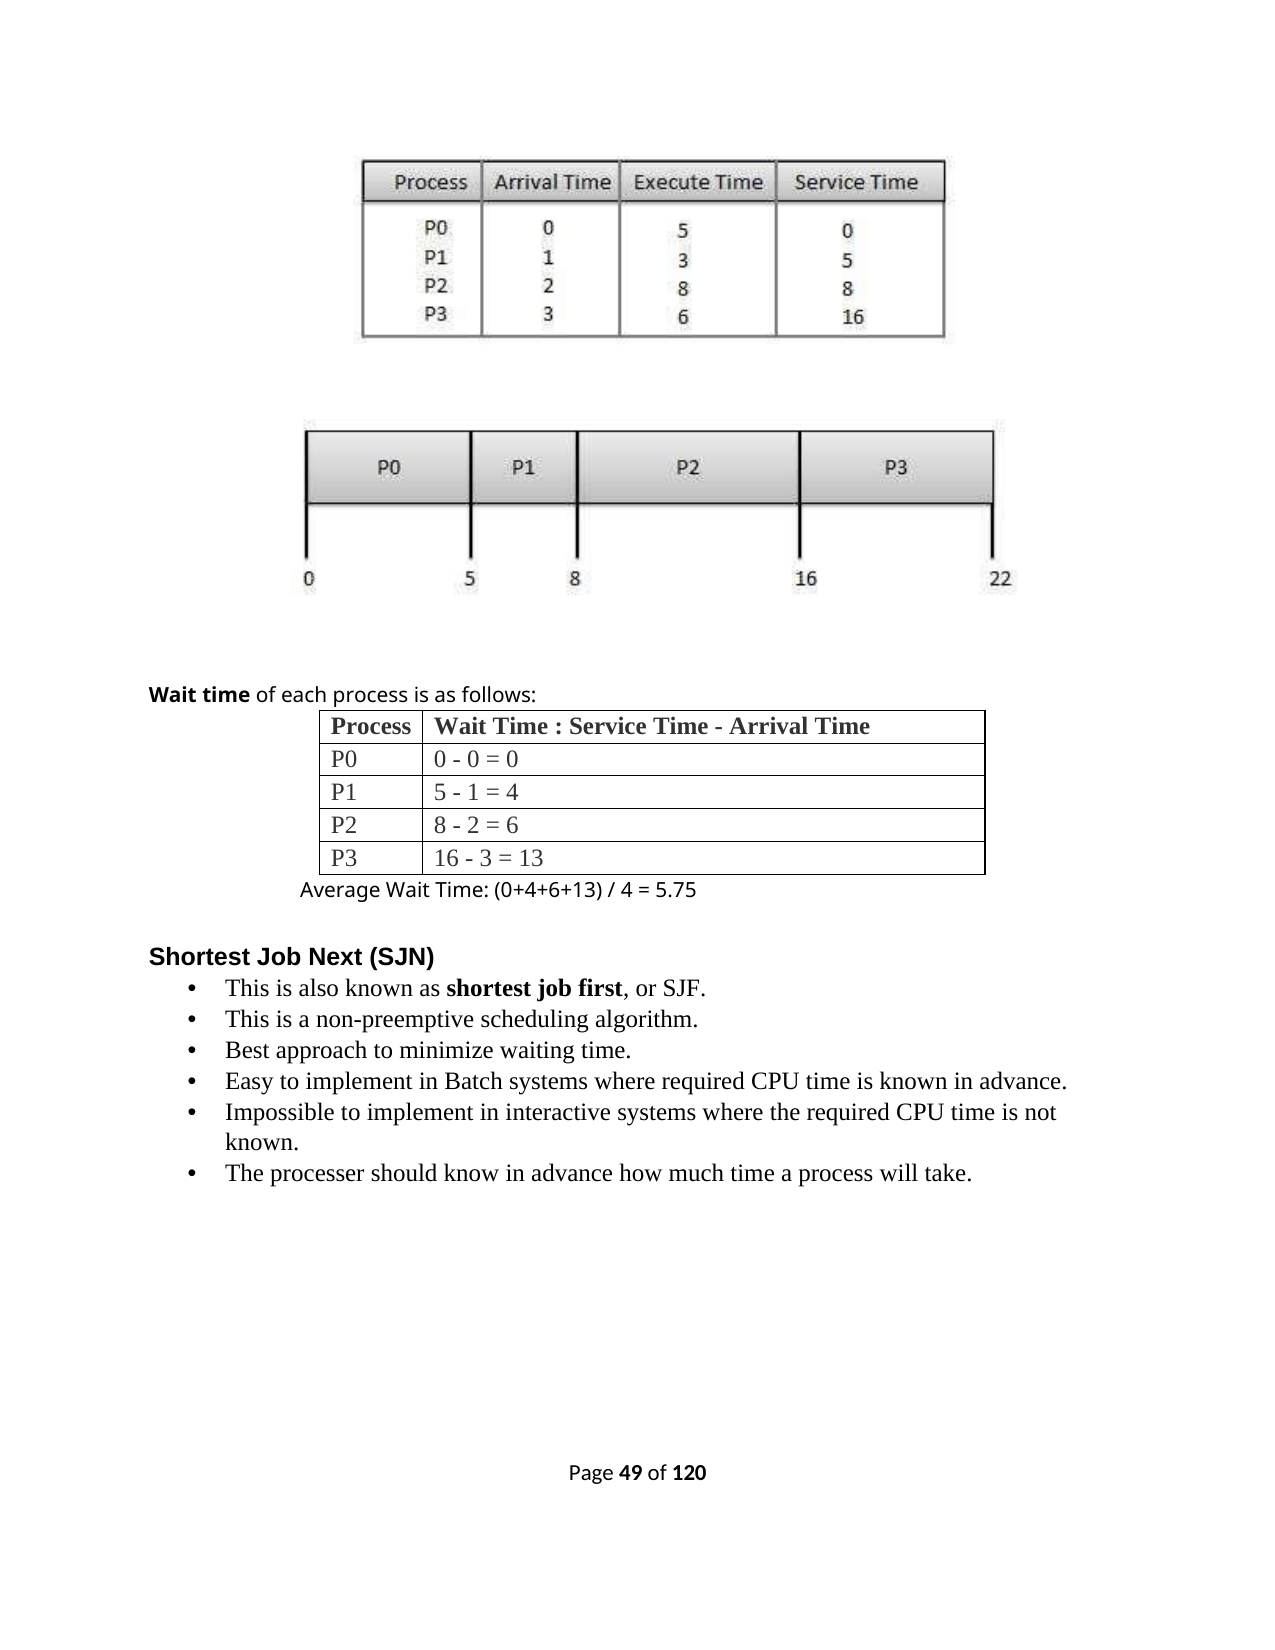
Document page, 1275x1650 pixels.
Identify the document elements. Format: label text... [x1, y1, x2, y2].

subtitle Shortest Job Next (SJN) [148, 942, 1153, 971]
list The processer should know in advance how much time a process will take. [187, 1158, 1125, 1186]
table_cell P3 [320, 842, 422, 874]
list Easy to implement in Batch systems where required CPU time is known in advance. [187, 1066, 1125, 1095]
table_cell 5 - 1 = 4 [423, 776, 984, 808]
text Average Wait Time: (0+4+6+13) / 4 = 5.75 [300, 875, 1126, 903]
list Impossible to implement in interactive systems where the required CPU time is not known. [187, 1097, 1125, 1155]
text Wait time of each process is as follows: [148, 680, 1126, 708]
picture [267, 144, 1024, 603]
table_cell 0 - 0 = 0 [423, 744, 984, 775]
table_cell 16 - 3 = 13 [423, 842, 984, 874]
table_cell 8 - 2 = 6 [423, 809, 984, 841]
table_cell P0 [320, 744, 422, 775]
table_cell P1 [320, 776, 422, 808]
list This is a non-preemptive scheduling algorithm. [187, 1004, 1125, 1033]
list This is also known as shortest job first, or SJF. [187, 973, 1125, 1002]
table_header Wait Time : Service Time - Arrival Time [423, 711, 984, 742]
table_cell P2 [320, 809, 422, 841]
table_header Process [320, 711, 422, 742]
list Best approach to minimize waiting time. [187, 1035, 1125, 1064]
